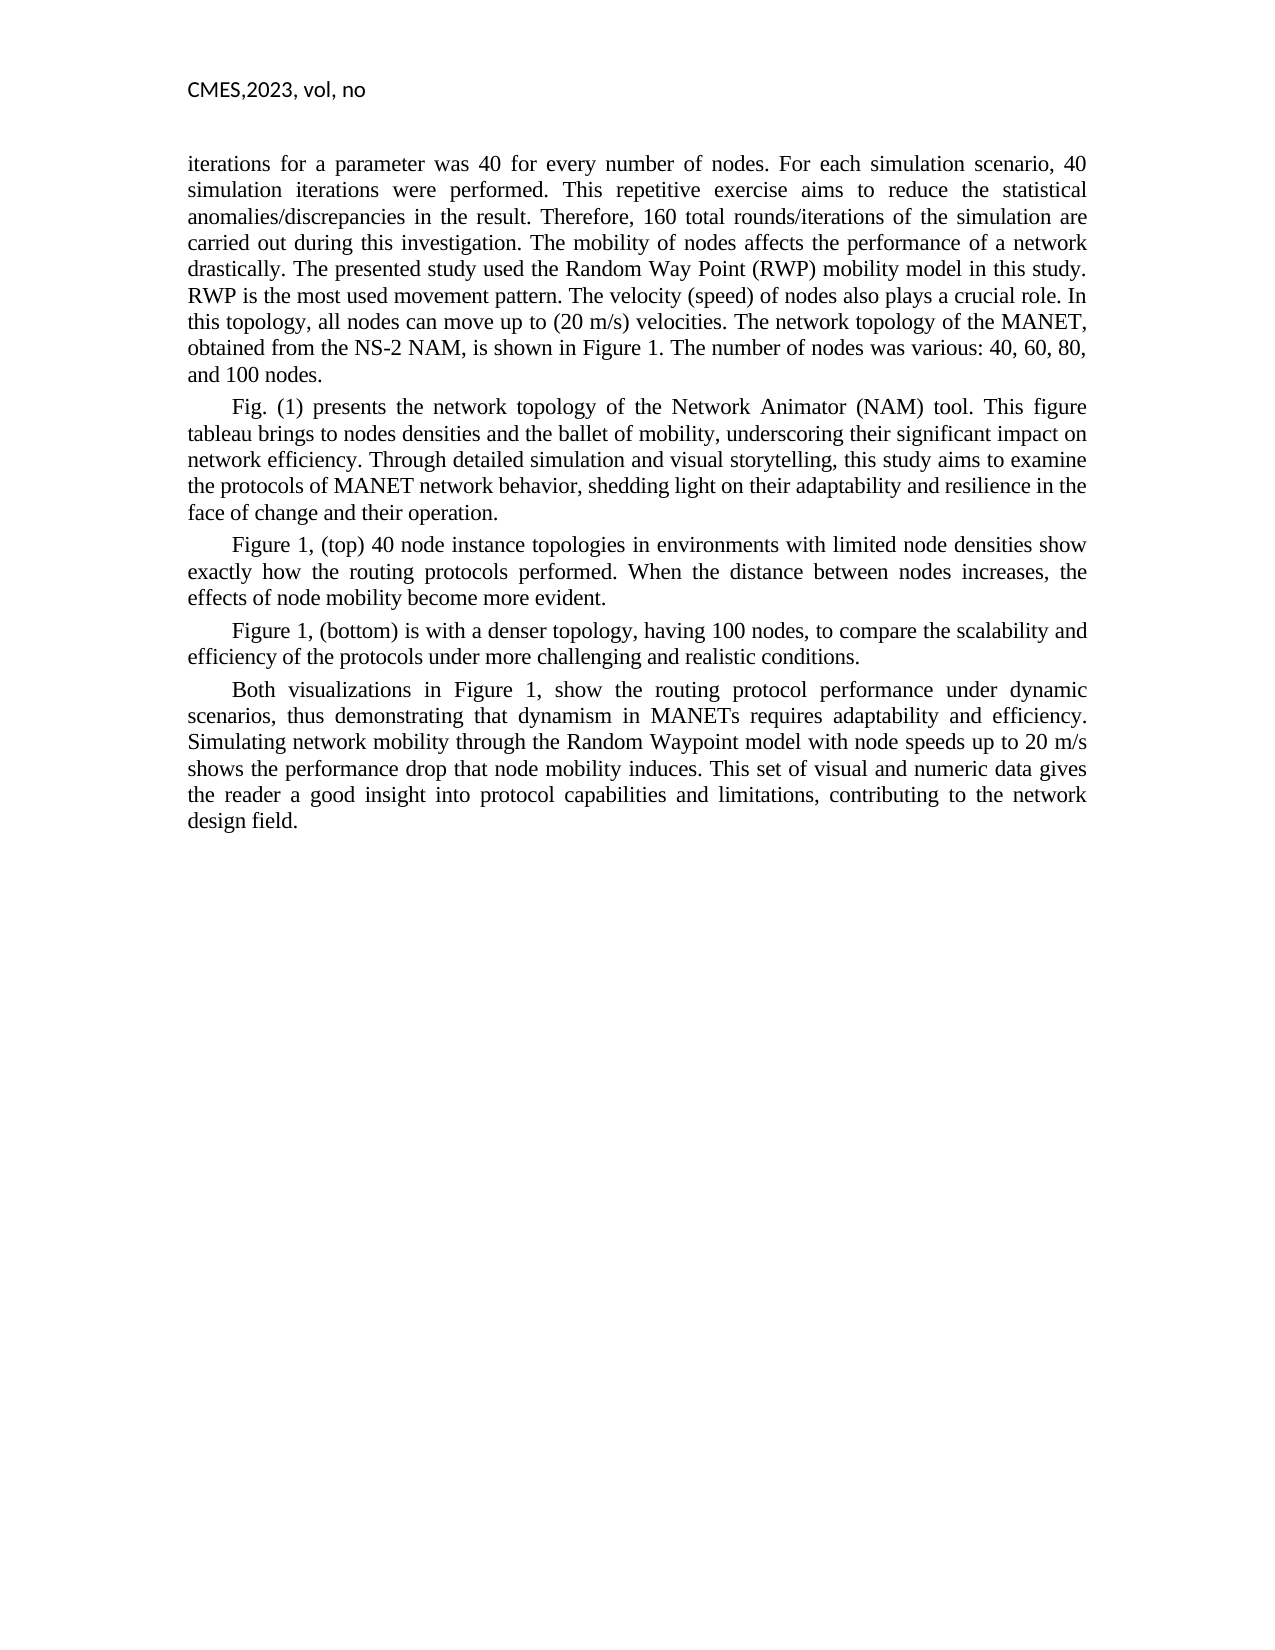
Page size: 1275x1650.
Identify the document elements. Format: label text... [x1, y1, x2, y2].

text Figure 1, (top) 40 node instance topologies in environments with limited node densities show exactly how the routing protocols performed. When the distance between nodes increases, the effects of node mobility become more evident. [187, 531, 1088, 611]
text Both visualizations in Figure 1, show the routing protocol performance under dynamic scenarios, thus demonstrating that dynamism in MANETs requires adaptability and efficiency. Simulating network mobility through the Random Waypoint model with node speeds up to 20 m/s shows the performance drop that node mobility induces. This set of visual and numeric data gives the reader a good insight into protocol capabilities and limitations, contributing to the network design field. [187, 676, 1088, 834]
text Figure 1, (bottom) is with a denser topology, having 100 nodes, to compare the scalability and efficiency of the protocols under more challenging and realistic conditions. [187, 617, 1088, 669]
